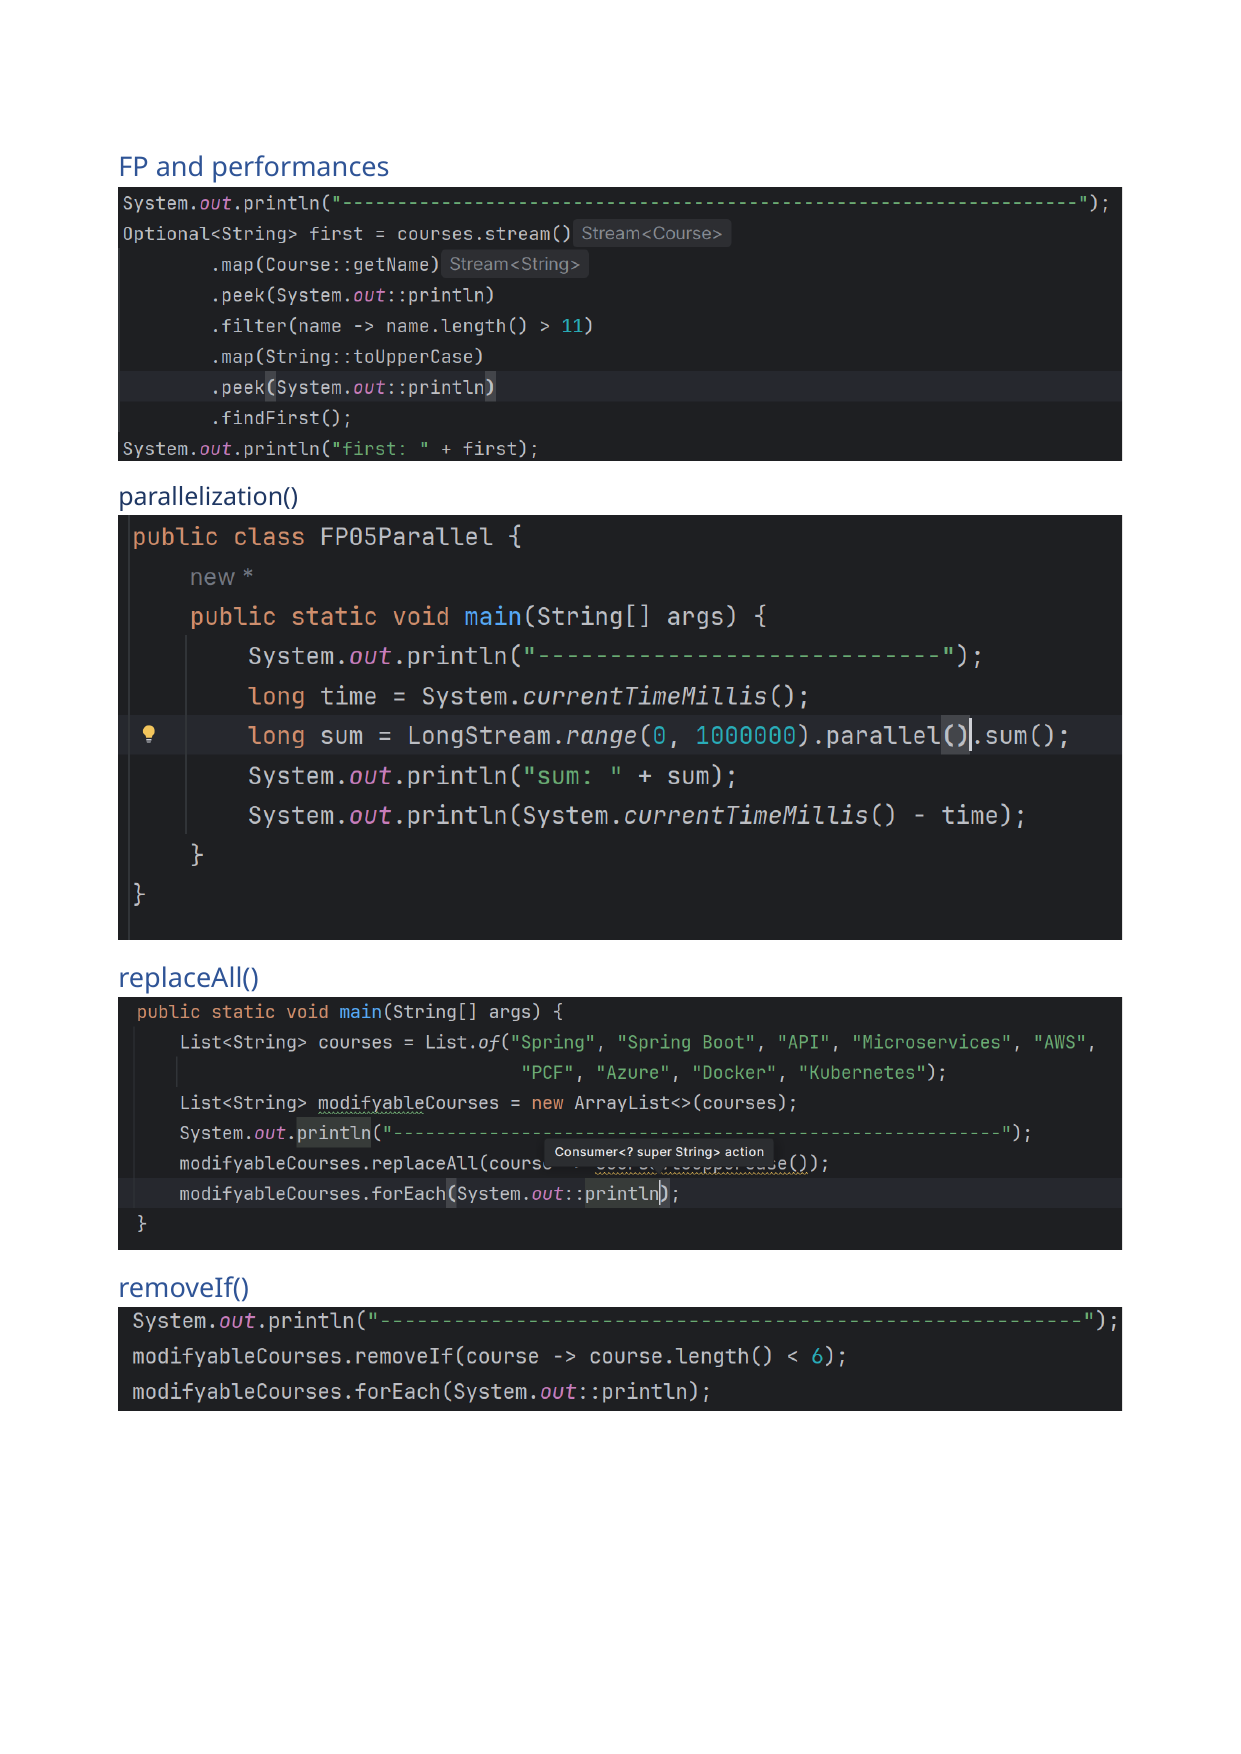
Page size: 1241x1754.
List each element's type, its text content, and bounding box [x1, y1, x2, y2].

picture [118, 187, 1123, 461]
subtitle FP and performances [118, 148, 1122, 184]
picture [118, 1307, 1123, 1411]
subtitle removeIf() [118, 1268, 1122, 1305]
subtitle parallelization() [118, 479, 1122, 513]
picture [118, 997, 1123, 1250]
subtitle replaceAll() [118, 958, 1122, 995]
picture [118, 515, 1123, 940]
